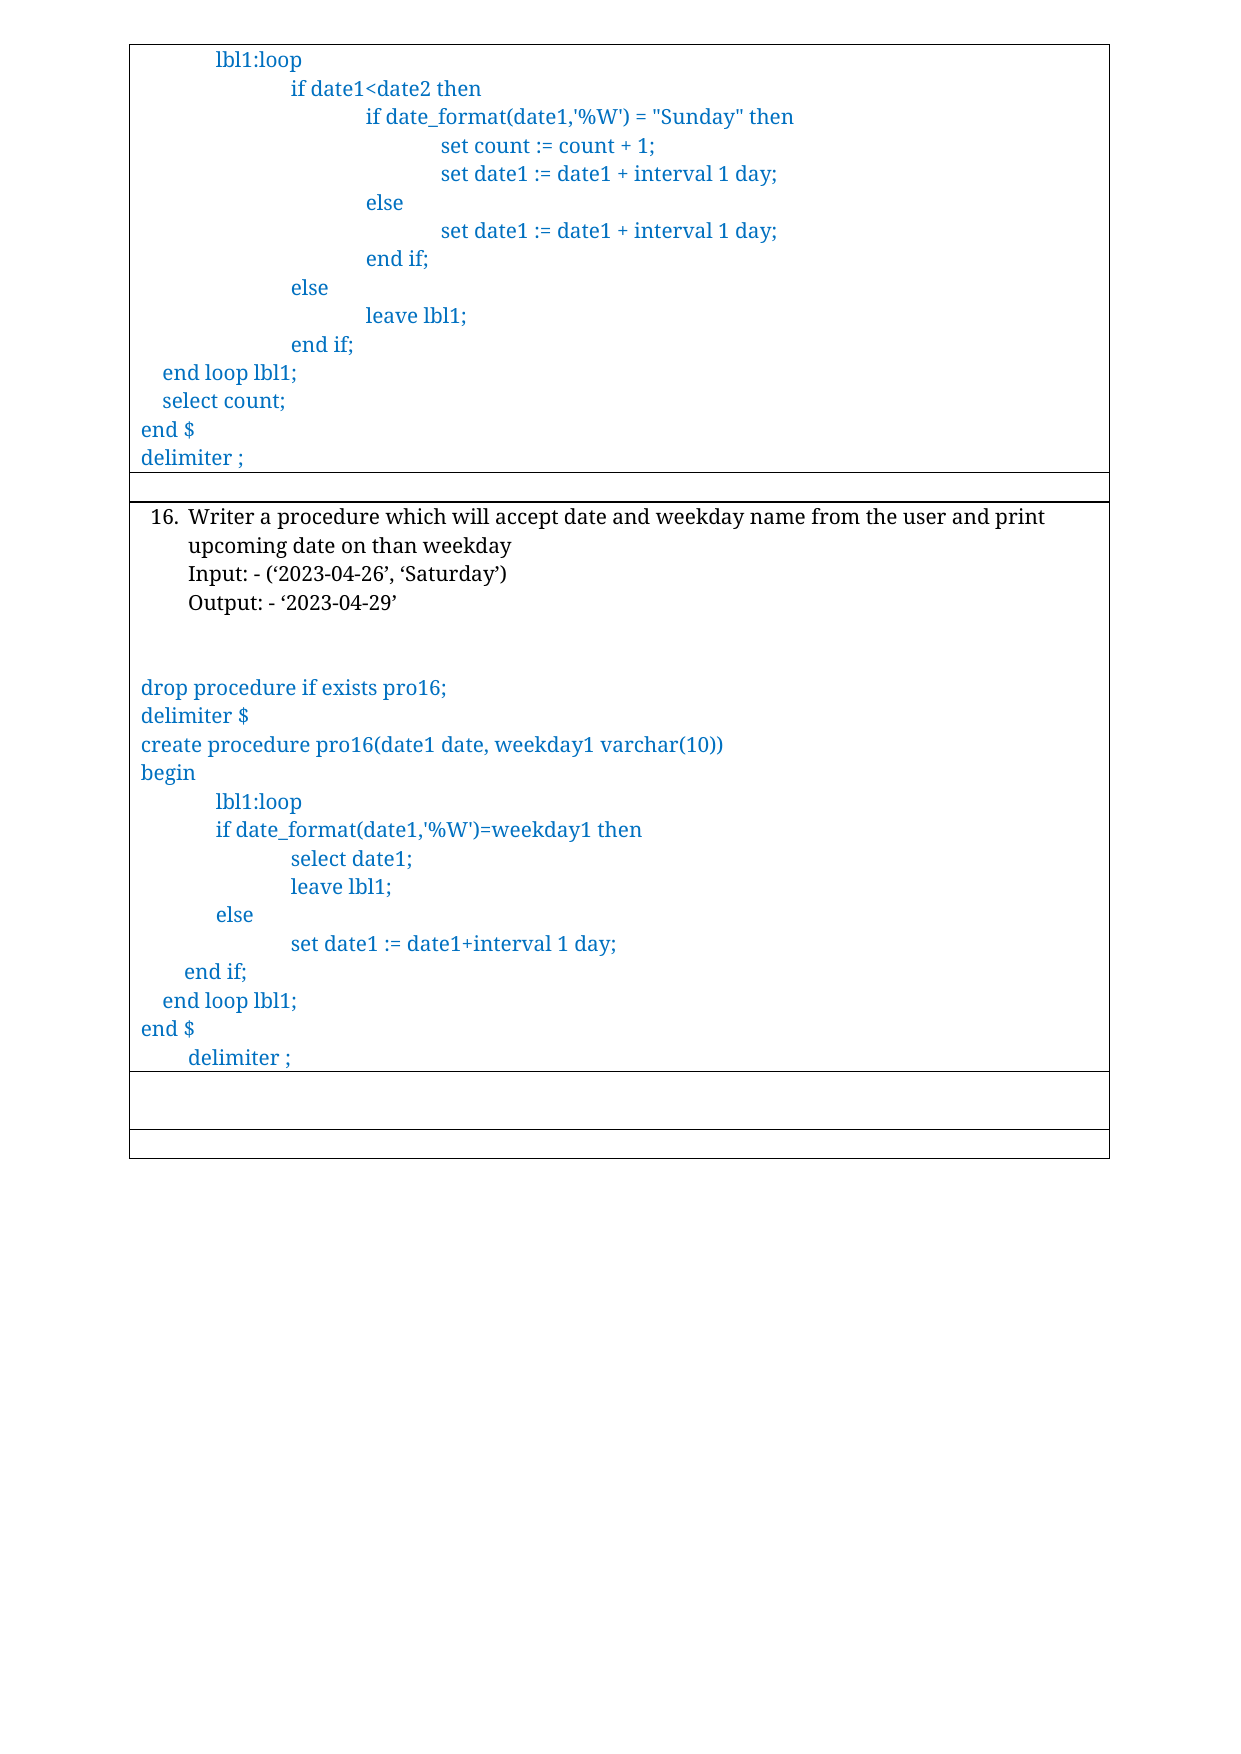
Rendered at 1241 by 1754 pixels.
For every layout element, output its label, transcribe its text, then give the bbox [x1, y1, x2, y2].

table_cell [130, 473, 1109, 501]
table_cell Writer a procedure which will accept date and weekday name from the user and print upcoming date on than weekday Input: - (‘2023-04-26’, ‘Saturday’) Output: - ‘2023-04-29’ drop procedure if exists pro16; delimiter $ create procedure pro16(date1 date, weekday1 varchar(10)) begin lbl1:loop if date_format(date1,'%W')=weekday1 then select date1; leave lbl1; else set date1 := date1+interval 1 day; end if; end loop lbl1; end $ delimiter ; [130, 503, 1109, 1071]
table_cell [130, 45, 1109, 472]
table_cell [130, 1072, 1109, 1128]
table_cell [130, 1130, 1109, 1158]
